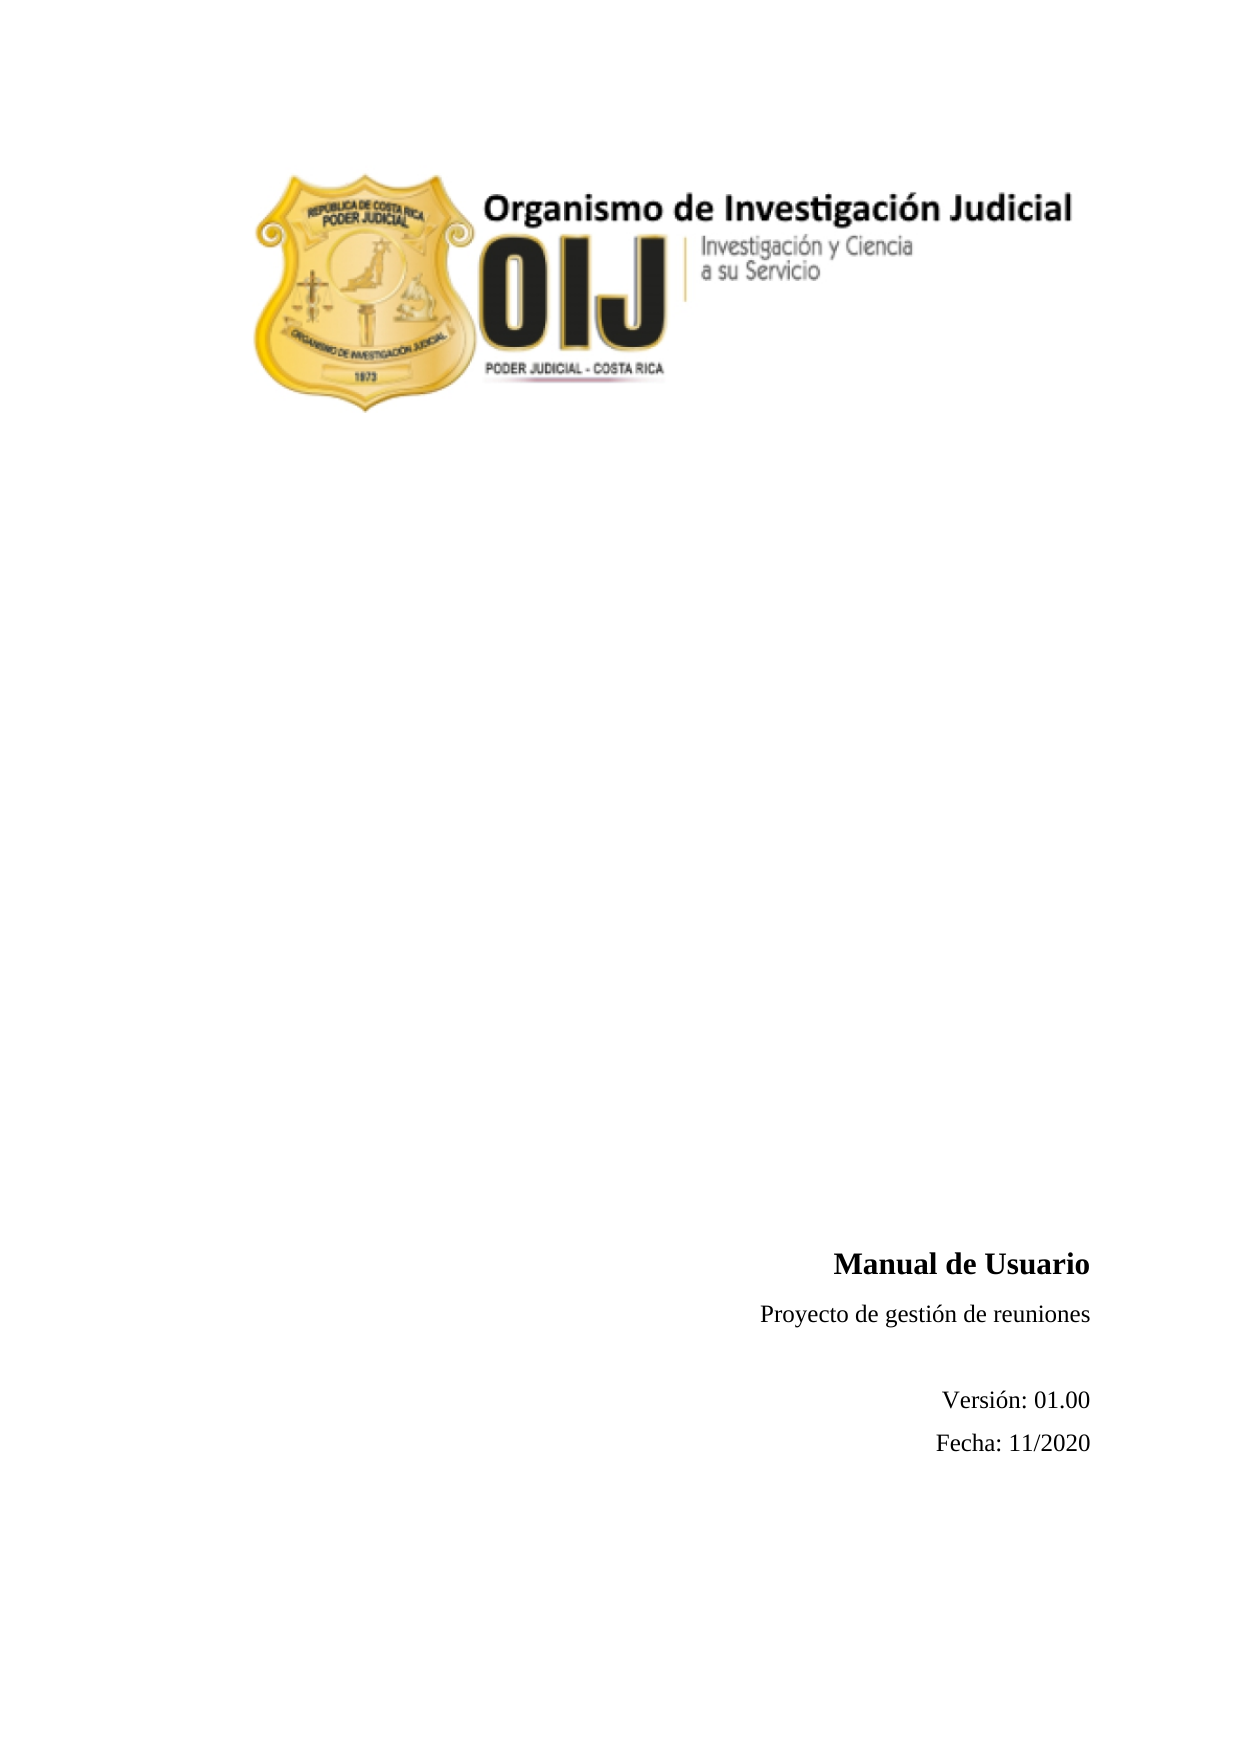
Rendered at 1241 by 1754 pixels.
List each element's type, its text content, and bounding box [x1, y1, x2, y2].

text Manual de Usuario [150, 1245, 1090, 1281]
text Proyecto de gestión de reuniones [150, 1299, 1090, 1328]
text Versión: 01.00 [150, 1385, 1090, 1414]
picture [150, 150, 1091, 413]
text Fecha: 11/2020 [150, 1428, 1090, 1457]
